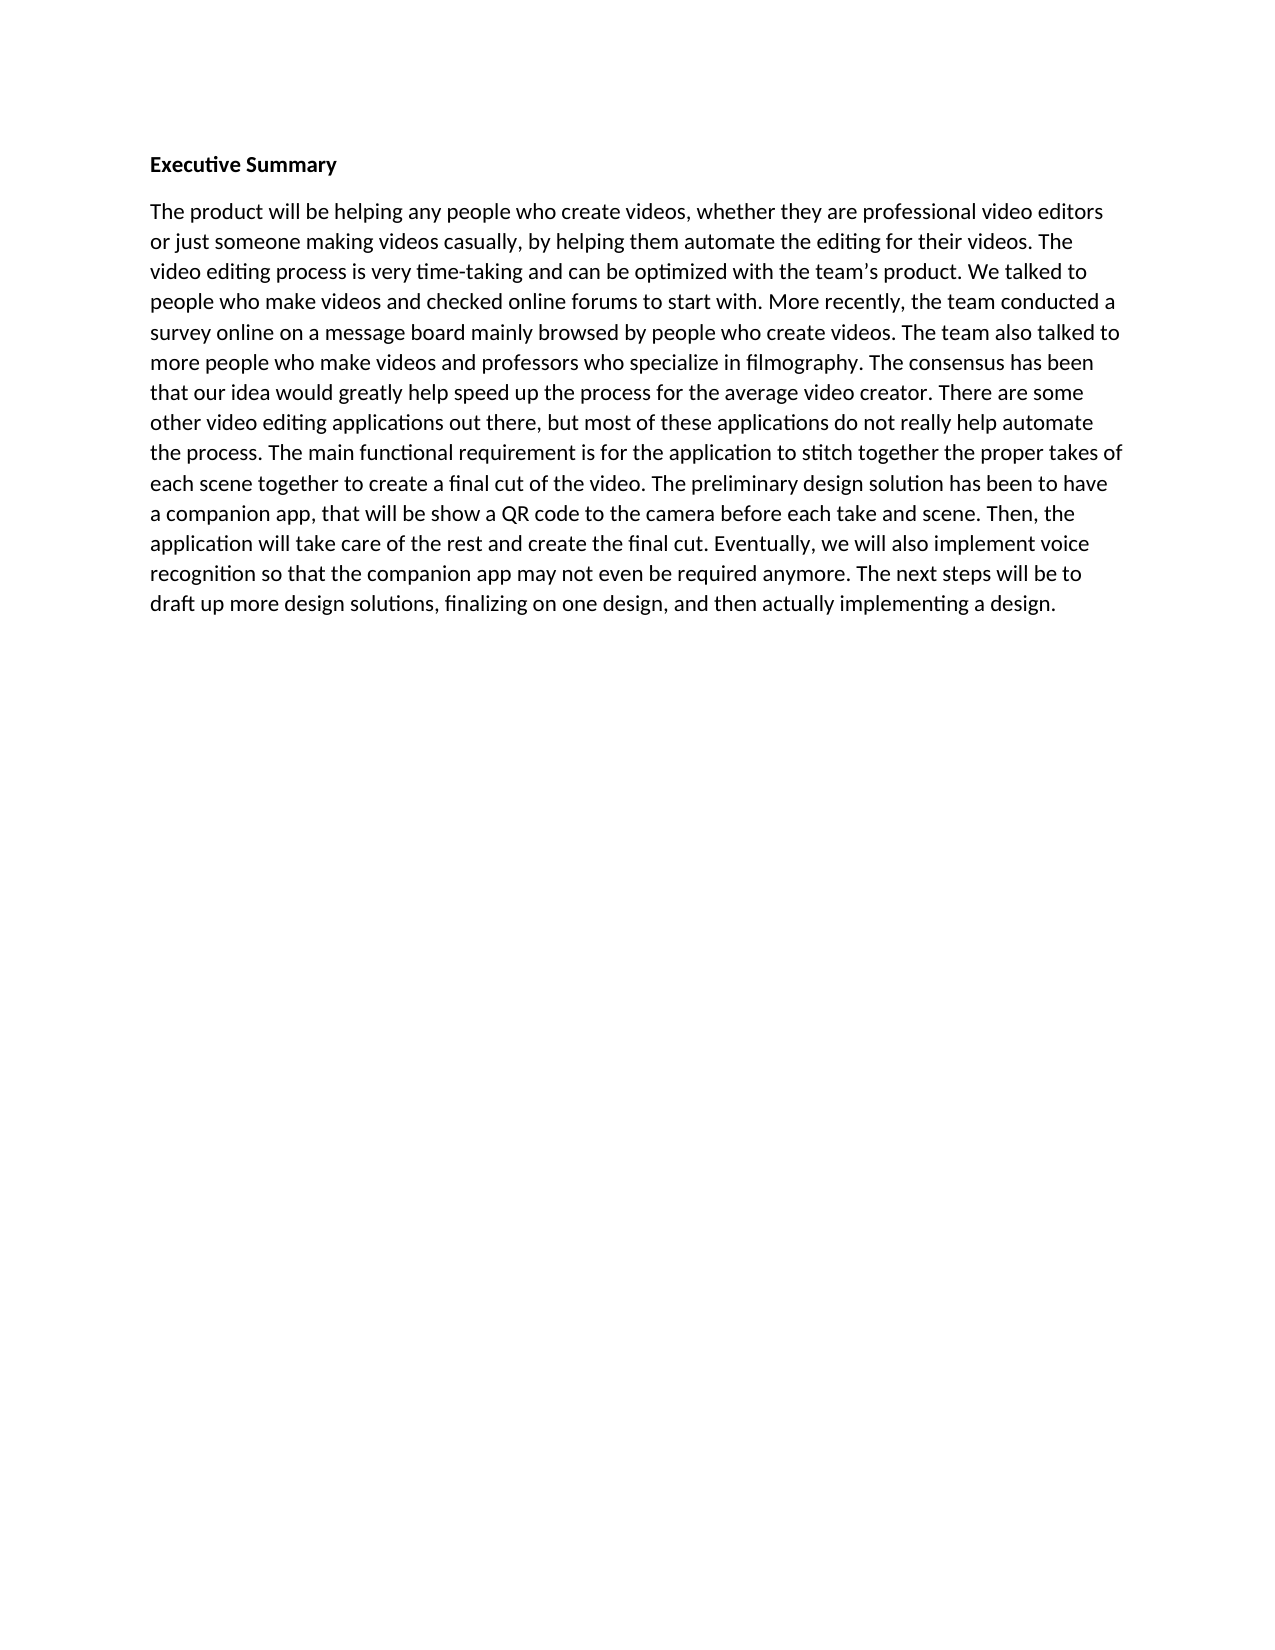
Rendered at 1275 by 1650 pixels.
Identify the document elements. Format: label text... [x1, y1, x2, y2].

text The product will be helping any people who create videos, whether they are professional video editors or just someone making videos casually, by helping them automate the editing for their videos. The video editing process is very time-taking and can be optimized with the team’s product. We talked to people who make videos and checked online forums to start with. More recently, the team conducted a survey online on a message board mainly browsed by people who create videos. The team also talked to more people who make videos and professors who specialize in filmography. The consensus has been that our idea would greatly help speed up the process for the average video creator. There are some other video editing applications out there, but most of these applications do not really help automate the process. The main functional requirement is for the application to stitch together the proper takes of each scene together to create a final cut of the video. The preliminary design solution has been to have a companion app, that will be show a QR code to the camera before each take and scene. Then, the application will take care of the rest and create the final cut. Eventually, we will also implement voice recognition so that the companion app may not even be required anymore. The next steps will be to draft up more design solutions, finalizing on one design, and then actually implementing a design. [150, 197, 1125, 618]
text Executive Summary [150, 150, 1125, 178]
